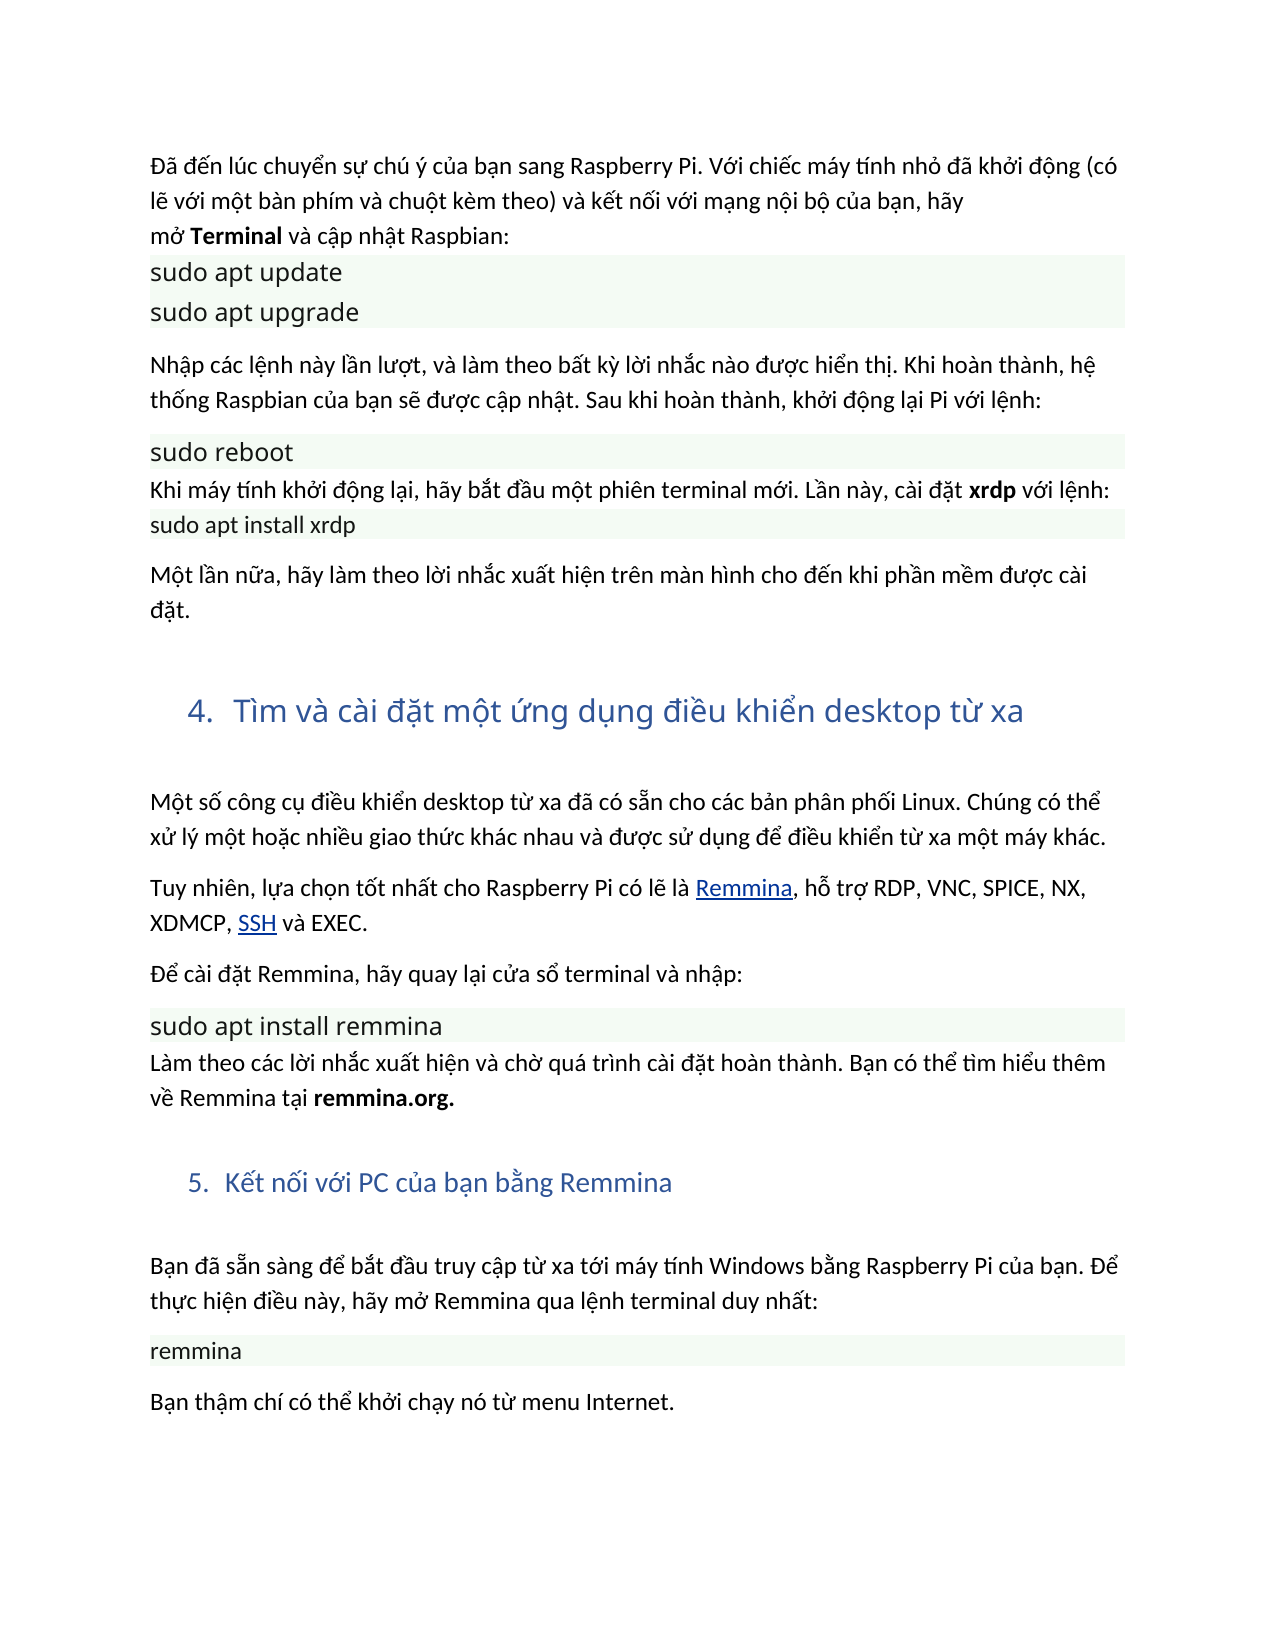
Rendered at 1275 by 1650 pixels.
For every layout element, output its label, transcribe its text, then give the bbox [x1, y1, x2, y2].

text Khi máy tính khởi động lại, hãy bắt đầu một phiên terminal mới. Lần này, cài đặt xrdp với lệnh: [150, 474, 1125, 504]
subtitle Kết nối với PC của bạn bằng Remmina [187, 1164, 1125, 1200]
text Tuy nhiên, lựa chọn tốt nhất cho Raspberry Pi có lẽ là Remmina, hỗ trợ RDP, VNC, SPICE, NX, XDMCP, SSH và EXEC. [150, 872, 1125, 938]
text sudo apt install xrdp [150, 509, 1125, 539]
text remmina [150, 1335, 1125, 1366]
text Một lần nữa, hãy làm theo lời nhắc xuất hiện trên màn hình cho đến khi phần mềm được cài đặt. [150, 559, 1125, 625]
text sudo reboot [150, 434, 1125, 469]
subtitle Tìm và cài đặt một ứng dụng điều khiển desktop từ xa [187, 689, 1125, 732]
text sudo apt install remmina [150, 1008, 1125, 1042]
text Để cài đặt Remmina, hãy quay lại cửa sổ terminal và nhập: [150, 958, 1125, 988]
text Bạn thậm chí có thể khởi chạy nó từ menu Internet. [150, 1386, 1125, 1417]
text Nhập các lệnh này lần lượt, và làm theo bất kỳ lời nhắc nào được hiển thị. Khi hoàn thành, hệ thống Raspbian của bạn sẽ được cập nhật. Sau khi hoàn thành, khởi động lại Pi với lệnh: [150, 349, 1125, 414]
text Đã đến lúc chuyển sự chú ý của bạn sang Raspberry Pi. Với chiếc máy tính nhỏ đã khởi động (có lẽ với một bàn phím và chuột kèm theo) và kết nối với mạng nội bộ của bạn, hãy mở Terminal và cập nhật Raspbian: [150, 150, 1125, 251]
text Làm theo các lời nhắc xuất hiện và chờ quá trình cài đặt hoàn thành. Bạn có thể tìm hiểu thêm về Remmina tại remmina.org. [150, 1048, 1125, 1113]
text sudo apt update sudo apt upgrade [150, 255, 1125, 328]
text Một số công cụ điều khiển desktop từ xa đã có sẵn cho các bản phân phối Linux. Chúng có thể xử lý một hoặc nhiều giao thức khác nhau và được sử dụng để điều khiển từ xa một máy khác. [150, 787, 1125, 852]
text Bạn đã sẵn sàng để bắt đầu truy cập từ xa tới máy tính Windows bằng Raspberry Pi của bạn. Để thực hiện điều này, hãy mở Remmina qua lệnh terminal duy nhất: [150, 1250, 1125, 1315]
